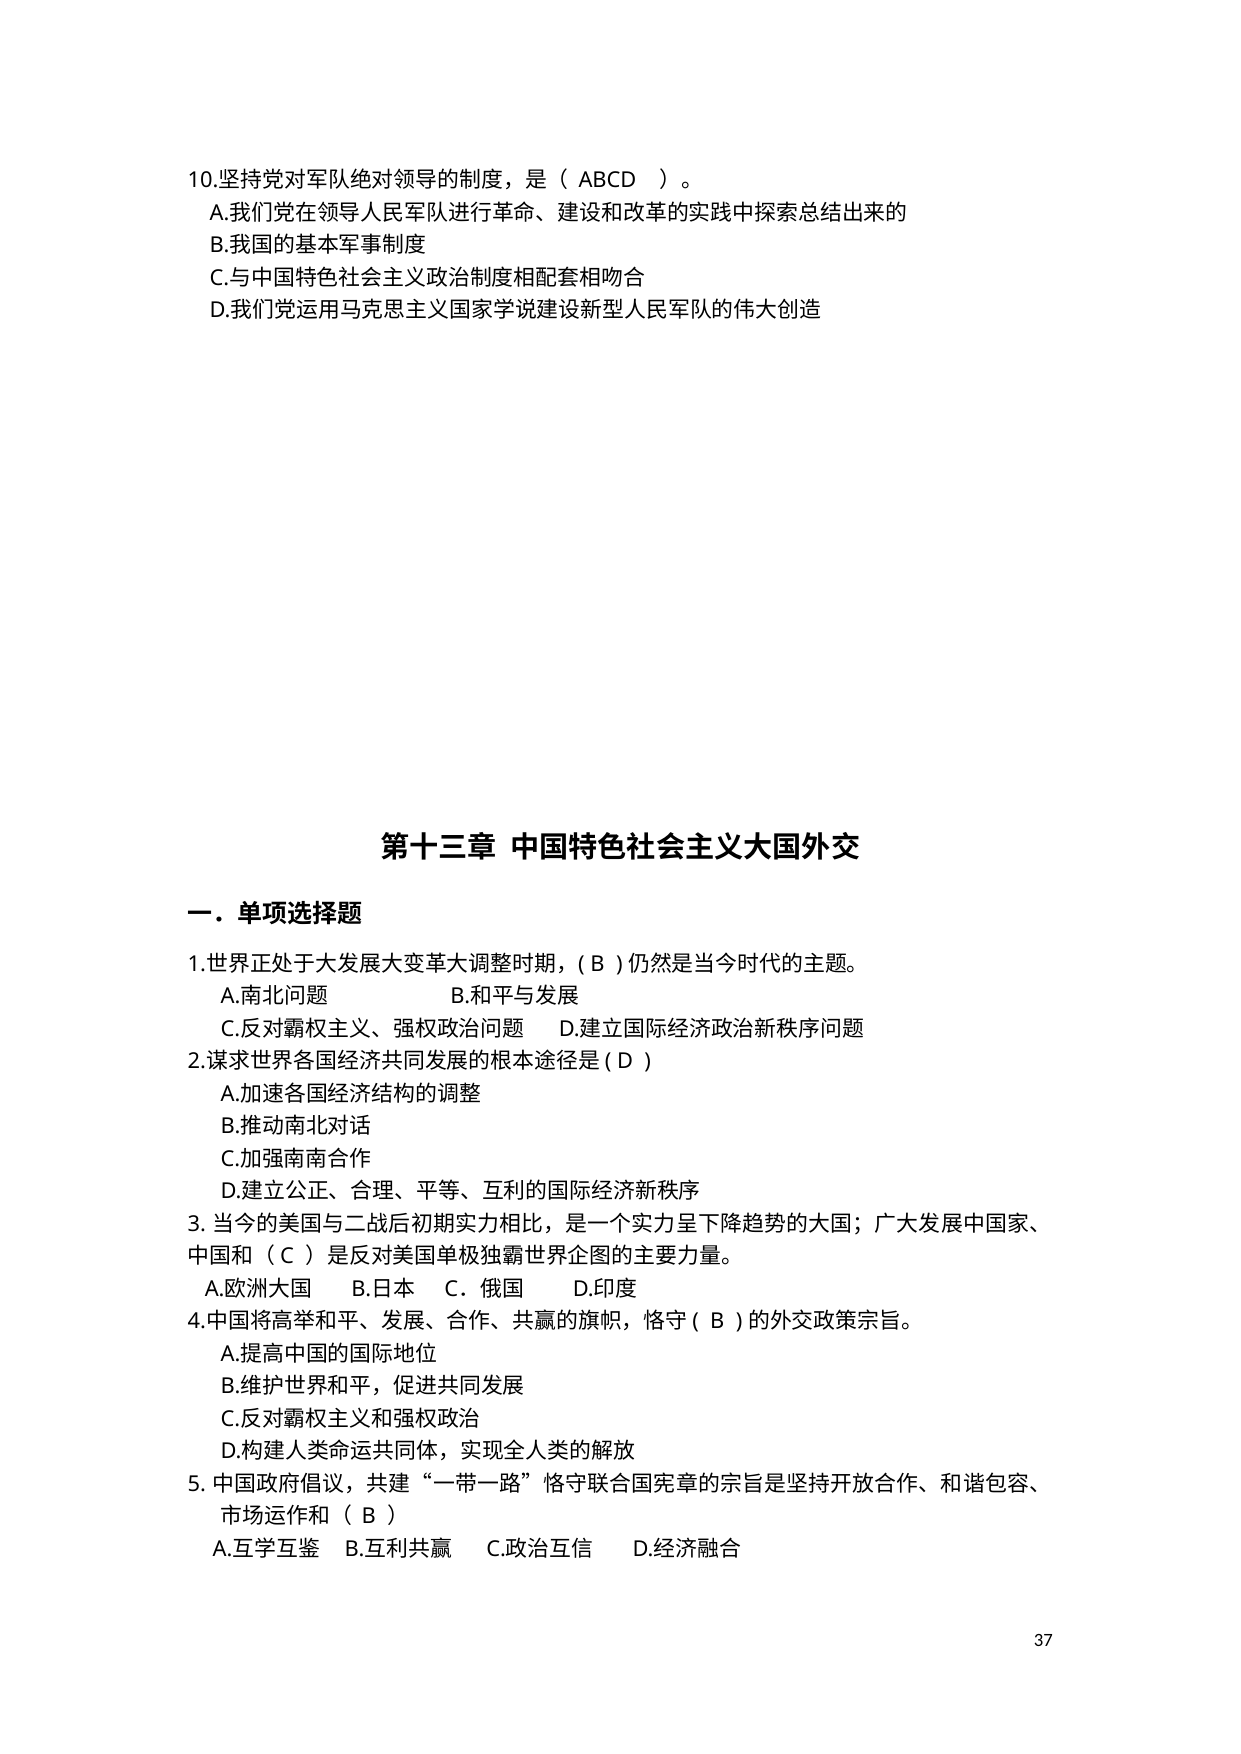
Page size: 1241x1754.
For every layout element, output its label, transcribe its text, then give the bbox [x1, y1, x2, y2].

text 5. 中国政府倡议，共建“一带一路”恪守联合国宪章的宗旨是坚持开放合作、和谐包容、市场运作和（ B ） [187, 1466, 1053, 1531]
text 1.世界正处于大发展大变革大调整时期，( B ) 仍然是当今时代的主题。 [187, 946, 1053, 978]
text A.提高中国的国际地位 [187, 1336, 1053, 1368]
text 4.中国将高举和平、发展、合作、共赢的旗帜，恪守 ( B ) 的外交政策宗旨。 [187, 1303, 1053, 1336]
text 10.坚持党对军队绝对领导的制度，是（ ABCD ）。 [187, 162, 1053, 194]
text B.我国的基本军事制度 [187, 227, 1053, 259]
text 第十三章 中国特色社会主义大国外交 [187, 812, 1053, 877]
text C.加强南南合作 [220, 1141, 1053, 1173]
text A.互学互鉴 B.互利共赢 C.政治互信 D.经济融合 [212, 1531, 1053, 1563]
text 一．单项选择题 [187, 893, 1029, 929]
text 2.谋求世界各国经济共同发展的根本途径是 ( D ) [187, 1043, 1053, 1076]
text C.反对霸权主义、强权政治问题 D.建立国际经济政治新秩序问题 [187, 1011, 1053, 1043]
text D.我们党运用马克思主义国家学说建设新型人民军队的伟大创造 [187, 292, 1053, 324]
text C.与中国特色社会主义政治制度相配套相吻合 [187, 259, 1053, 292]
text A.欧洲大国 B.日本 C．俄国 D.印度 [187, 1271, 1053, 1303]
text A.南北问题 B.和平与发展 [187, 978, 1053, 1011]
text A.加速各国经济结构的调整 [187, 1076, 1053, 1108]
text A.我们党在领导人民军队进行革命、建设和改革的实践中探索总结出来的 [187, 194, 1053, 227]
text D.构建人类命运共同体，实现全人类的解放 [220, 1433, 1053, 1466]
text B.维护世界和平，促进共同发展 [187, 1368, 1053, 1401]
text C.反对霸权主义和强权政治 [220, 1401, 1053, 1433]
text D.建立公正、合理、平等、互利的国际经济新秩序 [220, 1173, 1053, 1206]
text 3. 当今的美国与二战后初期实力相比，是一个实力呈下降趋势的大国；广大发展中国家、中国和（ C ）是反对美国单极独霸世界企图的主要力量。 [187, 1206, 1053, 1271]
text B.推动南北对话 [187, 1108, 1053, 1141]
